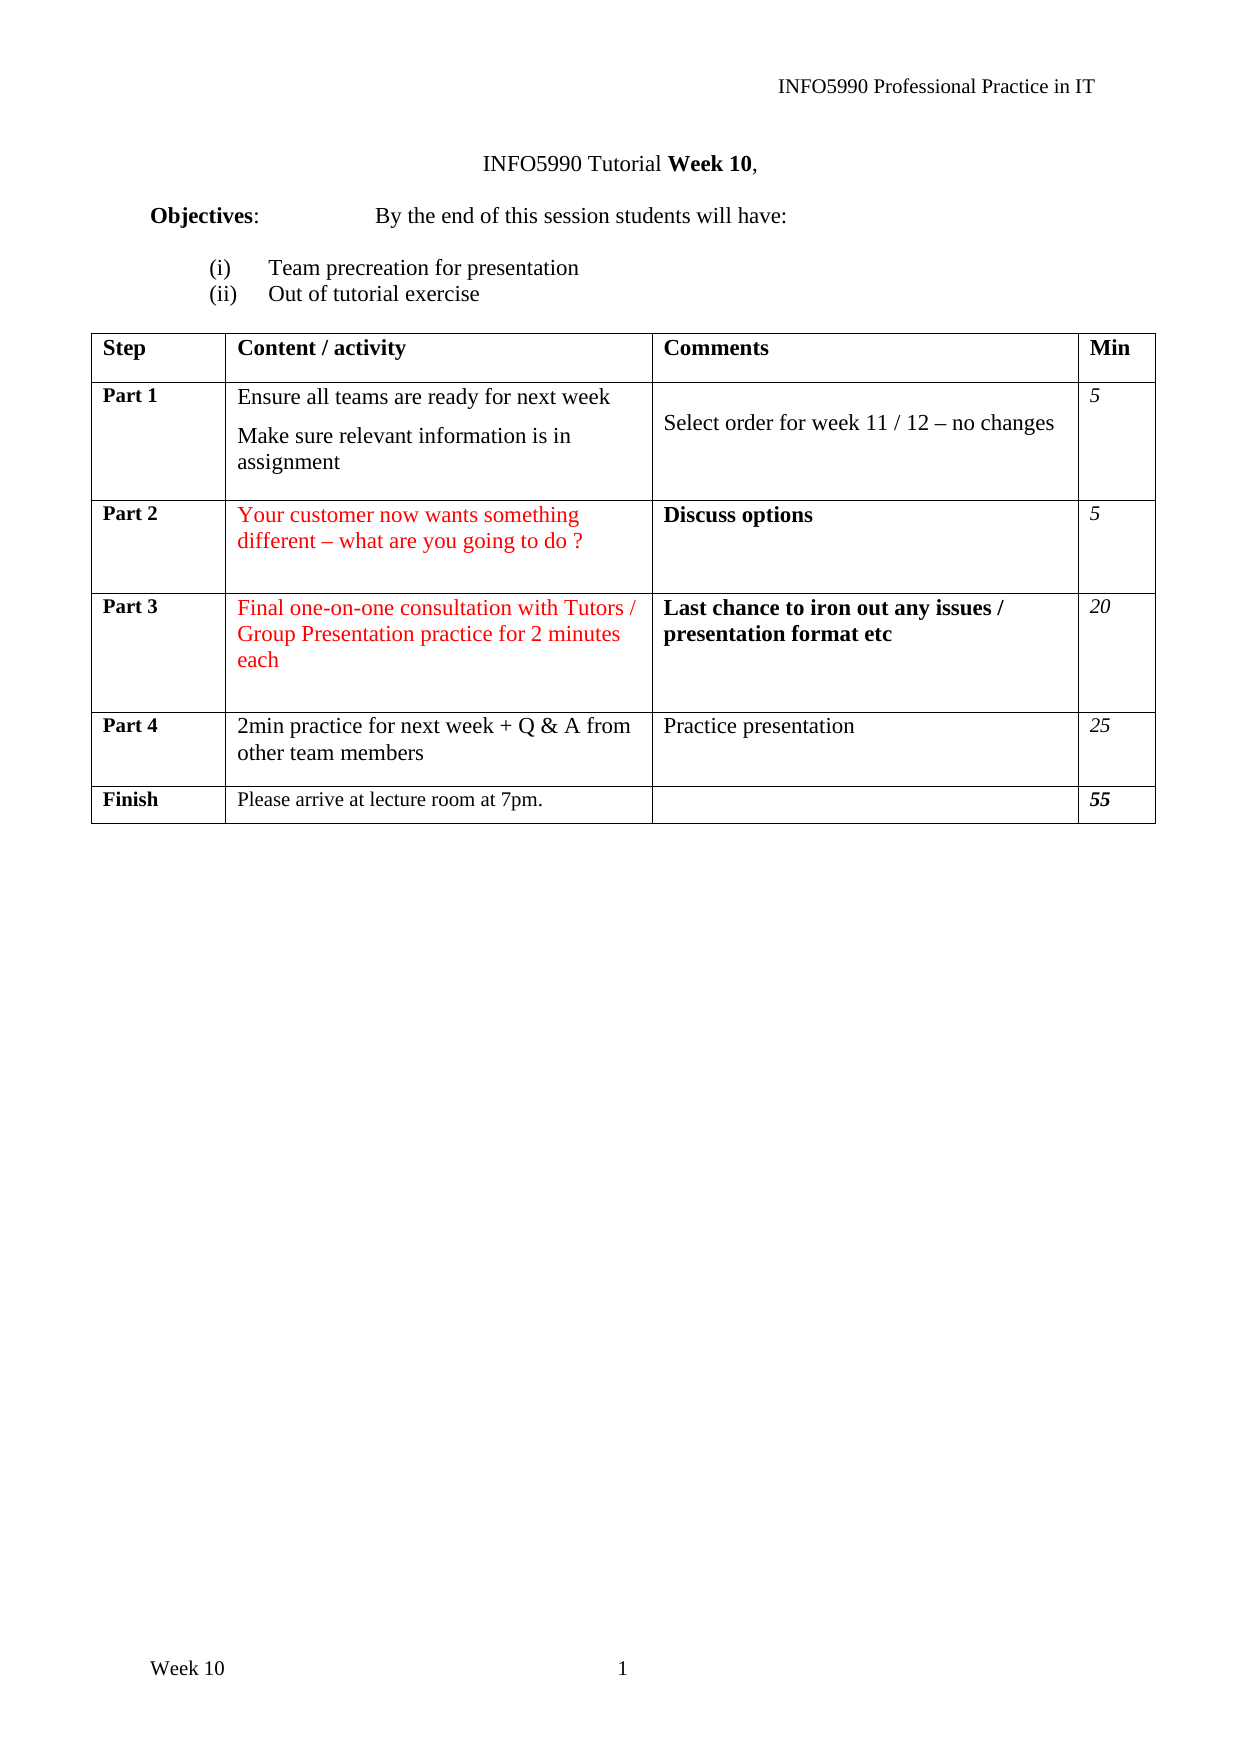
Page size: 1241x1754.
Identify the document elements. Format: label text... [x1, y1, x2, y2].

text INFO5990 Tutorial Week 10, [150, 150, 1090, 176]
table_header Comments [653, 334, 1078, 382]
table_cell [653, 787, 1078, 823]
table_cell Part 4 [92, 713, 225, 786]
table_cell 2min practice for next week + Q & A from other team members [226, 713, 652, 786]
table_cell 25 [1079, 713, 1155, 786]
table_cell Practice presentation [653, 713, 1078, 786]
table_cell 55 [1079, 787, 1155, 823]
table_cell 20 [1079, 594, 1155, 712]
table_header Content / activity [226, 334, 652, 382]
table_cell Discuss options [653, 501, 1078, 593]
list Out of tutorial exercise [209, 280, 1090, 307]
table_cell Ensure all teams are ready for next week Make sure relevant information is in assignment [226, 383, 652, 500]
table_cell Last chance to iron out any issues / presentation format etc [653, 594, 1078, 712]
table_cell Part 2 [92, 501, 225, 593]
text Objectives: By the end of this session students will have: [150, 202, 1090, 228]
table_cell Select order for week 11 / 12 – no changes [653, 383, 1078, 500]
table_cell Final one-on-one consultation with Tutors / Group Presentation practice for 2 minutes each [226, 594, 652, 712]
table_cell Part 1 [92, 383, 225, 500]
table_cell Please arrive at lecture room at 7pm. [226, 787, 652, 823]
table_header Step [92, 334, 225, 382]
table_cell Your customer now wants something different – what are you going to do ? [226, 501, 652, 593]
list Team precreation for presentation [209, 254, 1090, 280]
table_cell 5 [1079, 383, 1155, 500]
table_cell Finish [92, 787, 225, 823]
table_cell Part 3 [92, 594, 225, 712]
table_cell 5 [1079, 501, 1155, 593]
table_header Min [1079, 334, 1155, 382]
